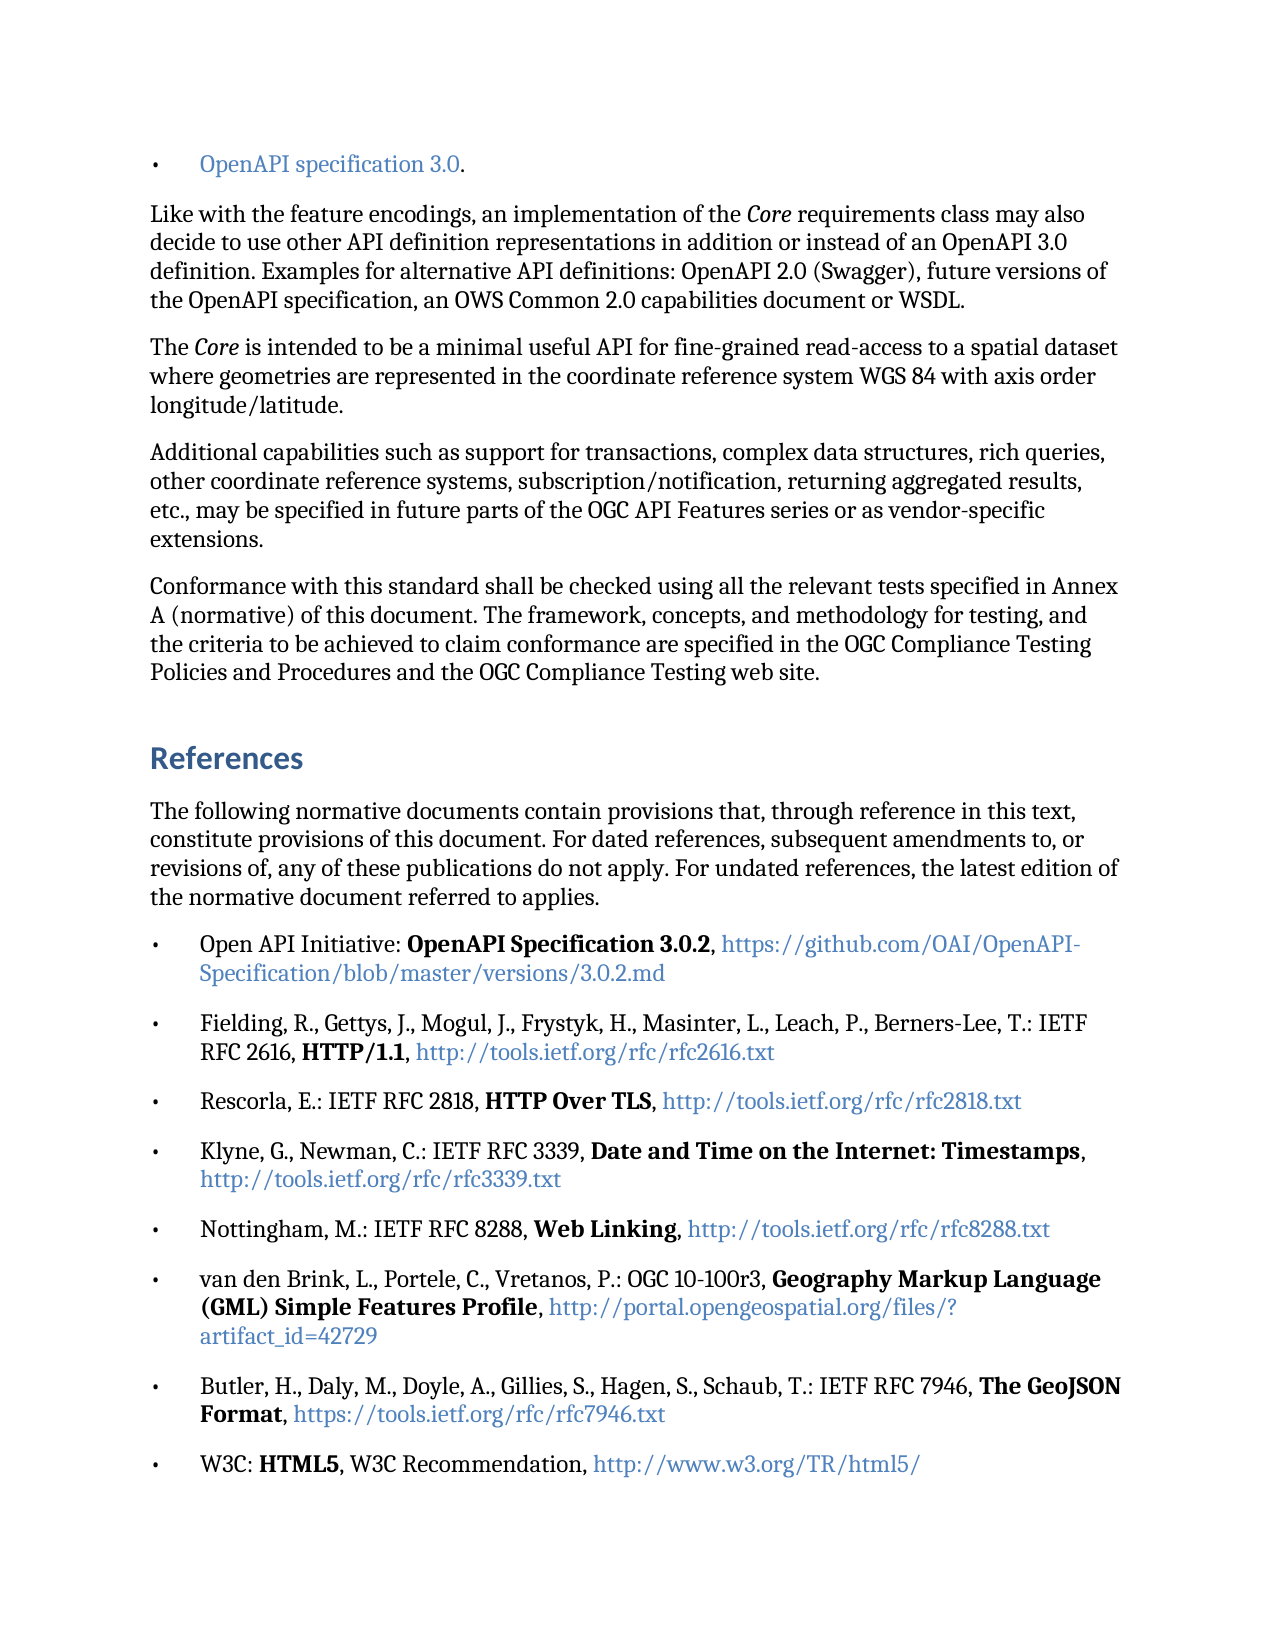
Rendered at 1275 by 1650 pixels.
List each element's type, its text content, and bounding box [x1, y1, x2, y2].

list Nottingham, M.: IETF RFC 8288, Web Linking, http://tools.ietf.org/rfc/rfc8288.txt [150, 1215, 1125, 1244]
text The following normative documents contain provisions that, through reference in this text, constitute provisions of this document. For dated references, subsequent amendments to, or revisions of, any of these publications do not apply. For undated references, the latest edition of the normative document referred to applies. [150, 797, 1125, 912]
list Klyne, G., Newman, C.: IETF RFC 3339, Date and Time on the Internet: Timestamps, http://tools.ietf.org/rfc/rfc3339.txt [150, 1137, 1125, 1194]
list van den Brink, L., Portele, C., Vretanos, P.: OGC 10-100r3, Geography Markup Language (GML) Simple Features Profile, http://portal.opengeospatial.org/files/?artifact_id=42729 [150, 1264, 1125, 1351]
list W3C: HTML5, W3C Recommendation, http://www.w3.org/TR/html5/ [150, 1450, 1125, 1479]
list Fielding, R., Gettys, J., Mogul, J., Frystyk, H., Masinter, L., Leach, P., Berners-Lee, T.: IETF RFC 2616, HTTP/1.1, http://tools.ietf.org/rfc/rfc2616.txt [150, 1009, 1125, 1066]
text Conformance with this standard shall be checked using all the relevant tests specified in Annex A (normative) of this document. The framework, concepts, and methodology for testing, and the criteria to be achieved to claim conformance are specified in the OGC Compliance Testing Policies and Procedures and the OGC Compliance Testing web site. [150, 572, 1125, 687]
list Open API Initiative: OpenAPI Specification 3.0.2, https://github.com/OAI/OpenAPI-Specification/blob/master/versions/3.0.2.md [150, 930, 1125, 988]
list Rescorla, E.: IETF RFC 2818, HTTP Over TLS, http://tools.ietf.org/rfc/rfc2818.txt [150, 1087, 1125, 1116]
list Butler, H., Daly, M., Doyle, A., Gillies, S., Hagen, S., Schaub, T.: IETF RFC 7946, The GeoJSON Format, https://tools.ietf.org/rfc/rfc7946.txt [150, 1372, 1125, 1429]
subtitle References [150, 737, 1125, 778]
text Like with the feature encodings, an implementation of the Core requirements class may also decide to use other API definition representations in addition or instead of an OpenAPI 3.0 definition. Examples for alternative API definitions: OpenAPI 2.0 (Swagger), future versions of the OpenAPI specification, an OWS Common 2.0 capabilities document or WSDL. [150, 199, 1125, 314]
list OpenAPI specification 3.0. [150, 150, 1125, 179]
text Additional capabilities such as support for transactions, complex data structures, rich queries, other coordinate reference systems, subscription/notification, returning aggregated results, etc., may be specified in future parts of the OGC API Features series or as vendor-specific extensions. [150, 438, 1125, 553]
text The Core is intended to be a minimal useful API for fine-grained read-access to a spatial dataset where geometries are represented in the coordinate reference system WGS 84 with axis order longitude/latitude. [150, 333, 1125, 419]
